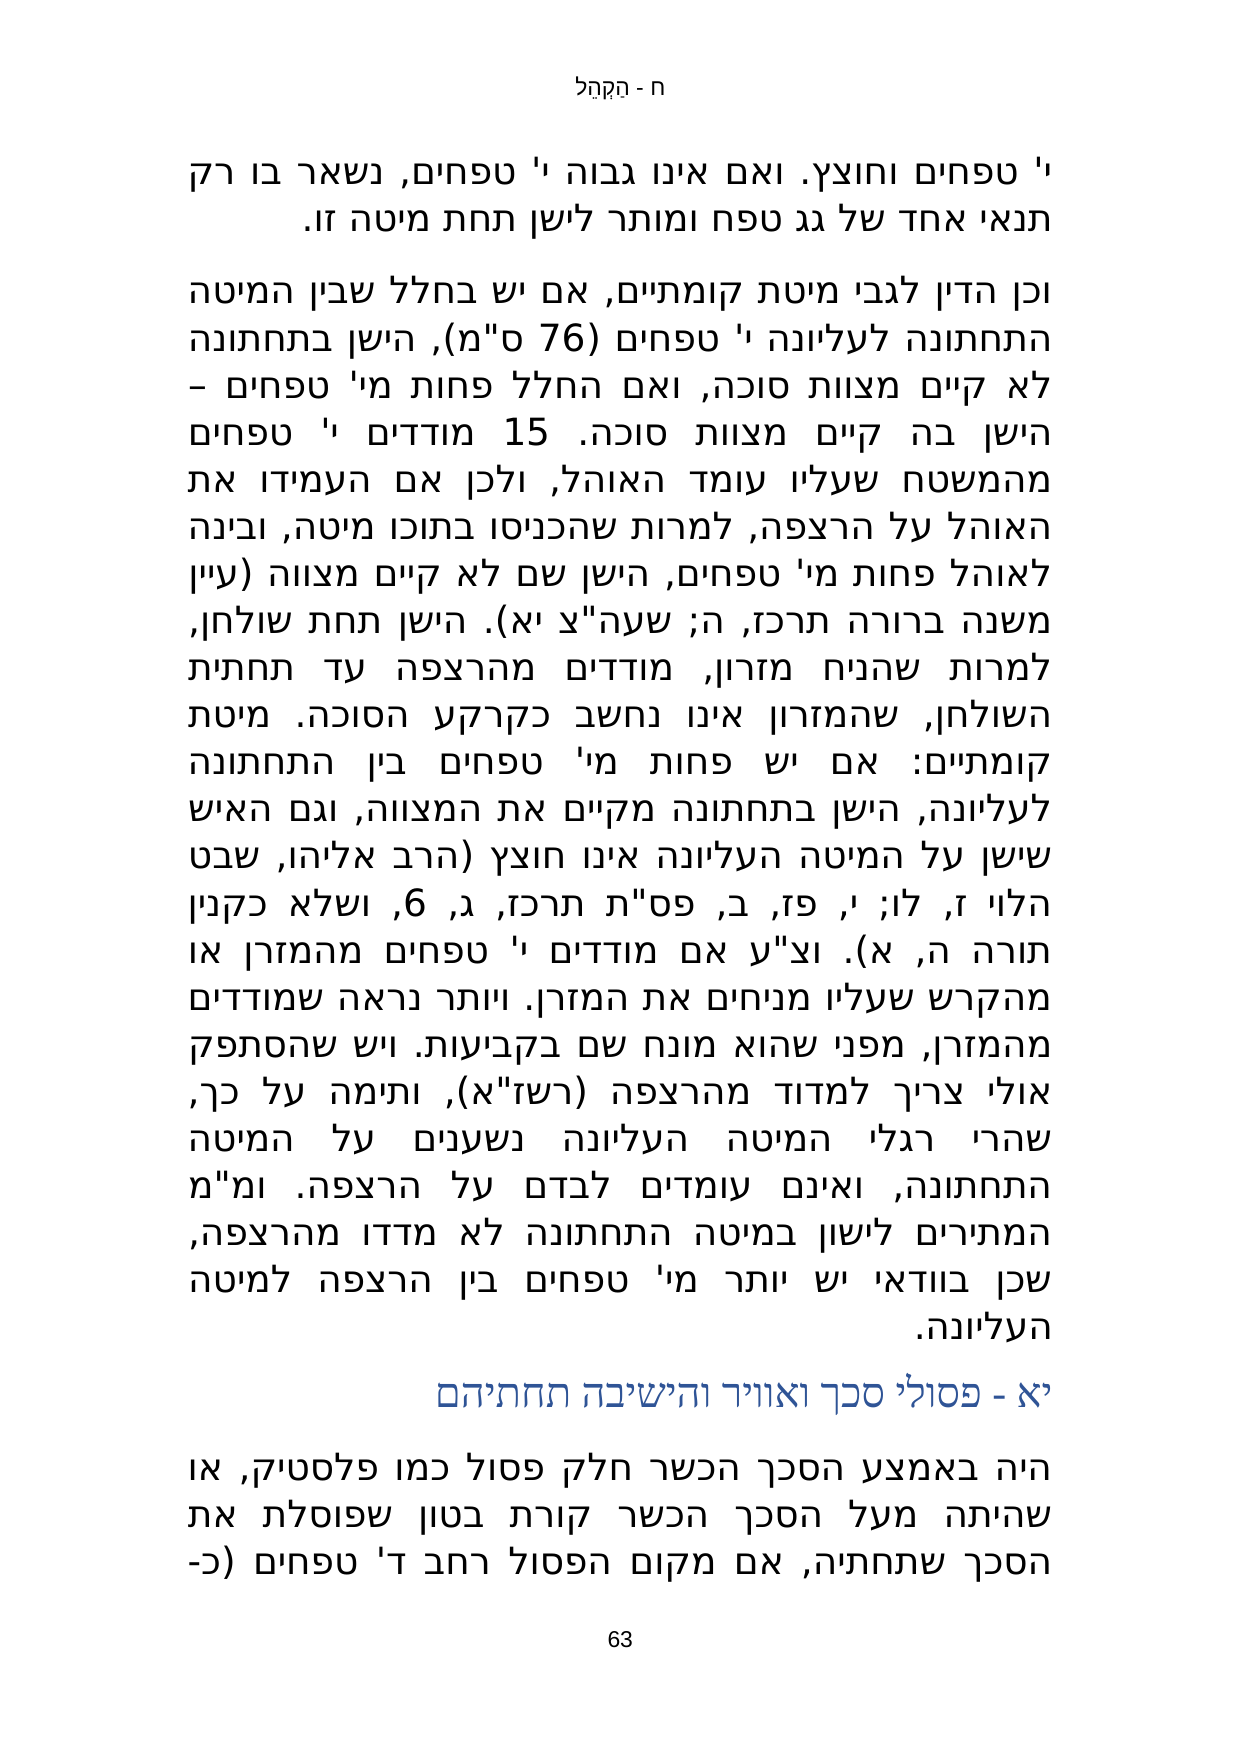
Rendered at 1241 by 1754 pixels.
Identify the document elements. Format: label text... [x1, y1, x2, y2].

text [187, 150, 1053, 241]
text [187, 1445, 1053, 1583]
subtitle יא - פסולי סכך ואוויר והישיבה תחתיהם [187, 1369, 1053, 1417]
text וכן הדין לגבי מיטת קומתיים, אם יש בחלל שבין המיטה התחתונה לעליונה י' טפחים (76 ס"מ), הישן בתחתונה לא קיים מצוות סוכה, ואם החלל פחות מי' טפחים – הישן בה קיים מצוות סוכה. 15 מודדים י' טפחים מהמשטח שעליו עומד האוהל, ולכן אם העמידו את האוהל על הרצפה, למרות שהכניסו בתוכו מיטה, ובינה לאוהל פחות מי' טפחים, הישן שם לא קיים מצווה (עיין משנה ברורה תרכז, ה; שעה"צ יא). הישן תחת שולחן, למרות שהניח מזרון, מודדים מהרצפה עד תחתית השולחן, שהמזרון אינו נחשב כקרקע הסוכה. מיטת קומתיים: אם יש פחות מי' טפחים בין התחתונה לעליונה, הישן בתחתונה מקיים את המצווה, וגם האיש שישן על המיטה העליונה אינו חוצץ (הרב אליהו, שבט הלוי ז, לו; י, פז, ב, פס"ת תרכז, ג, 6, ושלא כקנין תורה ה, א). וצ"ע אם מודדים י' טפחים מהמזרן או מהקרש שעליו מניחים את המזרן. ויותר נראה שמודדים מהמזרן, מפני שהוא מונח שם בקביעות. ויש שהסתפק אולי צריך למדוד מהרצפה (רשז"א), ותימה על כך, שהרי רגלי המיטה העליונה נשענים על המיטה התחתונה, ואינם עומדים לבדם על הרצפה. ומ"מ המתירים לישון במיטה התחתונה לא מדדו מהרצפה, שכן בוודאי יש יותר מי' טפחים בין הרצפה למיטה העליונה. [187, 269, 1053, 1349]
